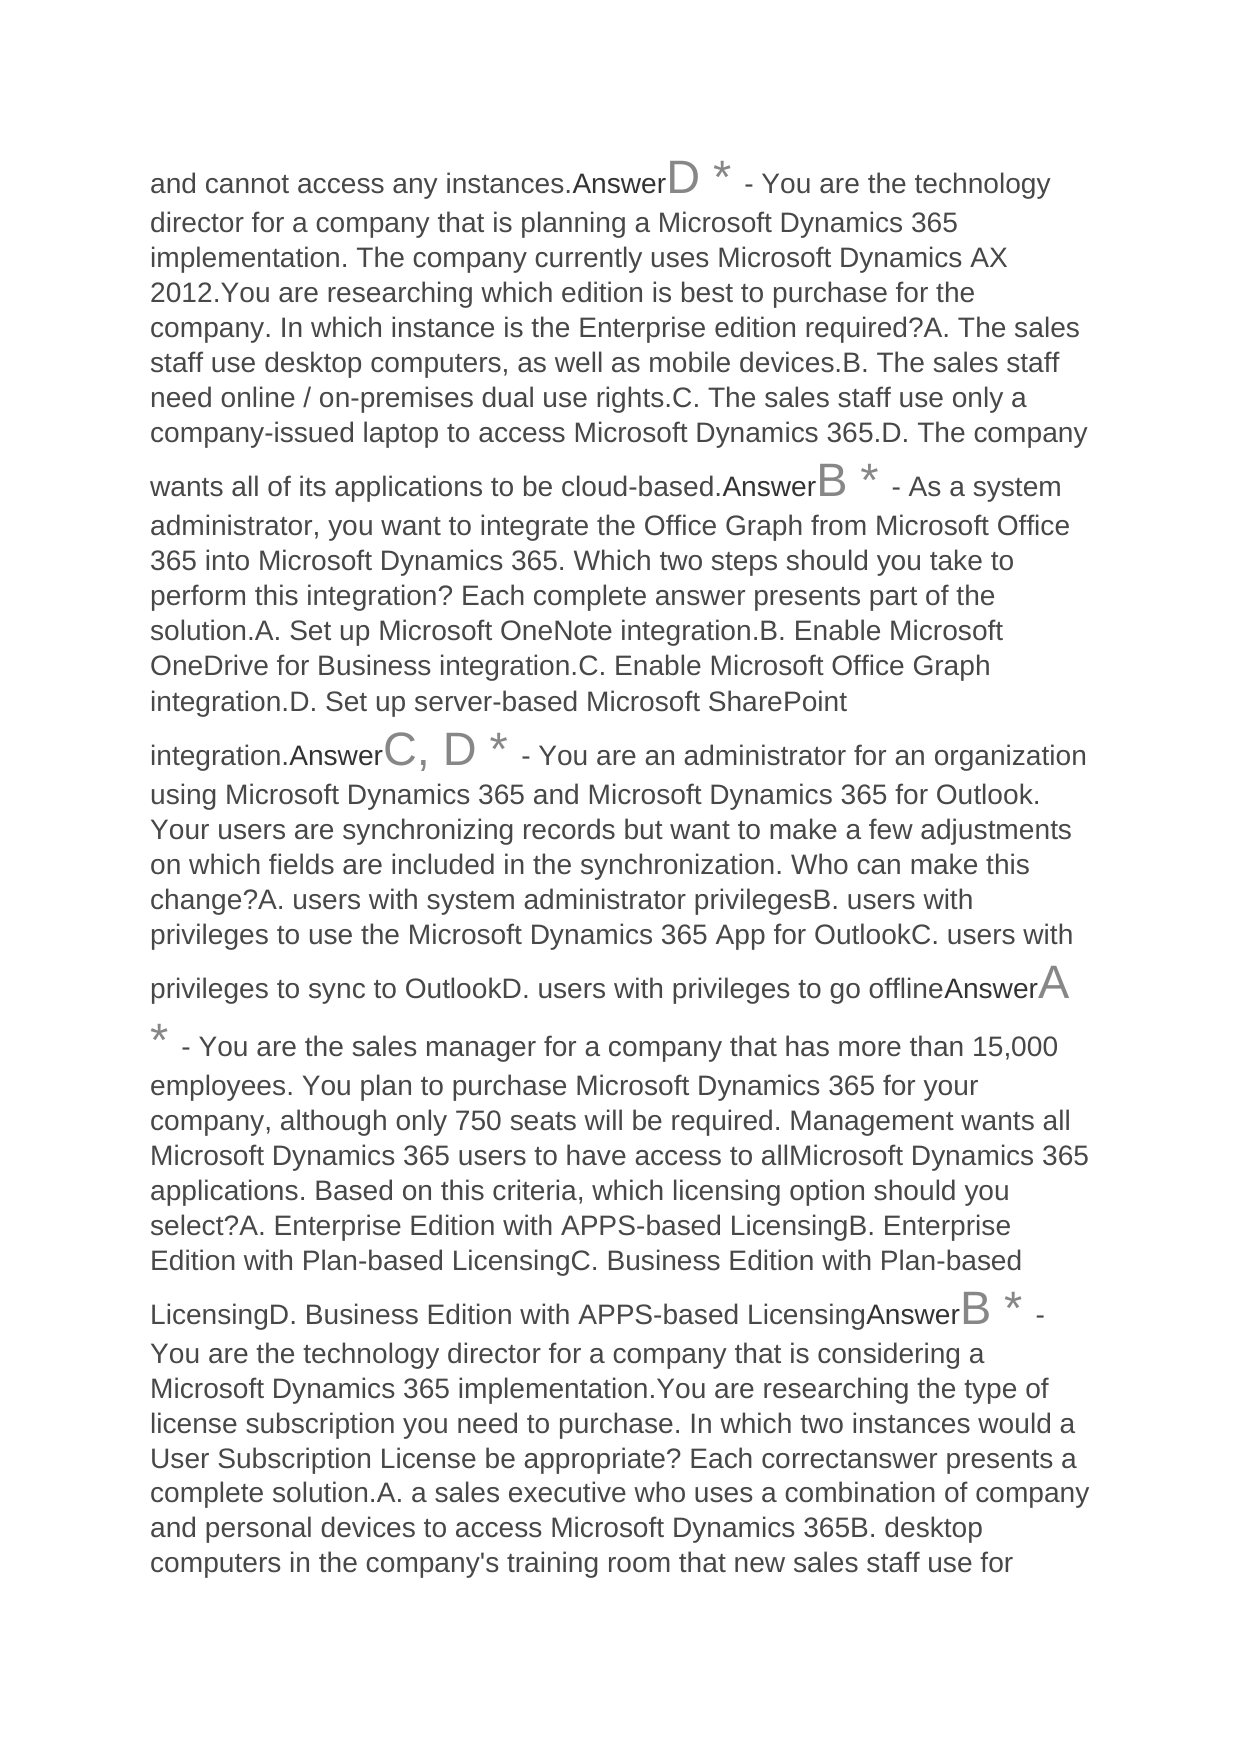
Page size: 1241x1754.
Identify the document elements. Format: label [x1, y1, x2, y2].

text [150, 150, 1090, 1579]
